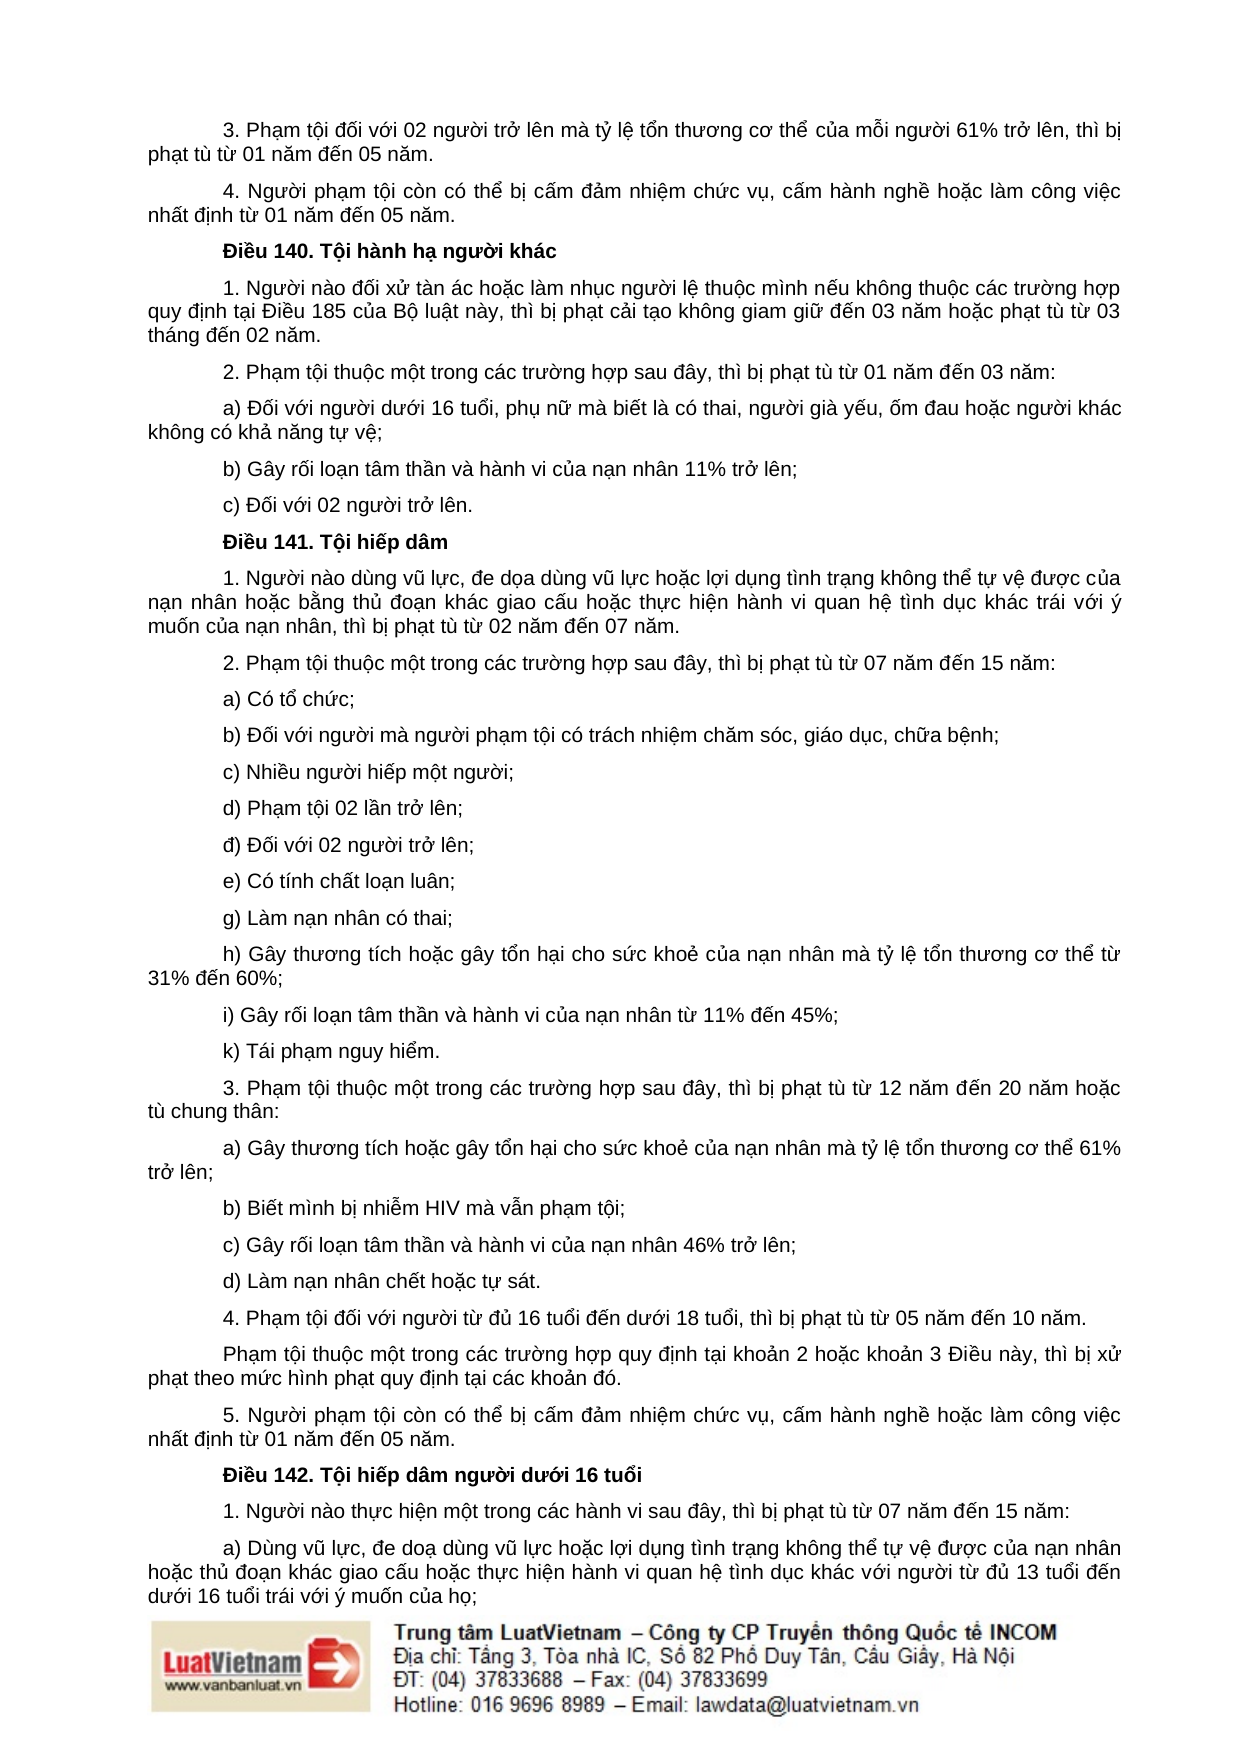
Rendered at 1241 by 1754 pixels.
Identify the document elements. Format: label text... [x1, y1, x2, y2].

text a) Gây thương tích hoặc gây tổn hại cho sức khoẻ của nạn nhân mà tỷ lệ tổn thương cơ thể 61% trở lên; [148, 1136, 1122, 1184]
text h) Gây thương tích hoặc gây tổn hại cho sức khoẻ của nạn nhân mà tỷ lệ tổn thương cơ thể từ 31% đến 60%; [148, 942, 1122, 990]
text 1. Người nào thực hiện một trong các hành vi sau đây, thì bị phạt tù từ 07 năm đến 15 năm: [148, 1499, 1122, 1523]
text a) Có tổ chức; [148, 687, 1122, 711]
text c) Nhiều người hiếp một người; [148, 760, 1122, 784]
text k) Tái phạm nguy hiểm. [148, 1039, 1122, 1063]
text d) Làm nạn nhân chết hoặc tự sát. [148, 1269, 1122, 1293]
text 2. Phạm tội thuộc một trong các trường hợp sau đây, thì bị phạt tù từ 07 năm đến 15 năm: [148, 650, 1122, 674]
text c) Gây rối loạn tâm thần và hành vi của nạn nhân 46% trở lên; [148, 1233, 1122, 1257]
text a) Dùng vũ lực, đe doạ dùng vũ lực hoặc lợi dụng tình trạng không thể tự vệ được của nạn nhân hoặc thủ đoạn khác giao cấu hoặc thực hiện hành vi quan hệ tình dục khác với người từ đủ 13 tuổi đến dưới 16 tuổi trái với ý muốn của họ; [148, 1536, 1122, 1608]
text b) Đối với người mà người phạm tội có trách nhiệm chăm sóc, giáo dục, chữa bệnh; [148, 723, 1122, 747]
text e) Có tính chất loạn luân; [148, 869, 1122, 893]
text 1. Người nào đối xử tàn ác hoặc làm nhục người lệ thuộc mình nếu không thuộc các trường hợp quy định tại Điều 185 của Bộ luật này, thì bị phạt cải tạo không giam giữ đến 03 năm hoặc phạt tù từ 03 tháng đến 02 năm. [148, 275, 1122, 347]
text b) Biết mình bị nhiễm HIV mà vẫn phạm tội; [148, 1196, 1122, 1220]
text Điều 142. Tội hiếp dâm người dưới 16 tuổi [148, 1463, 1122, 1487]
text 1. Người nào dùng vũ lực, đe dọa dùng vũ lực hoặc lợi dụng tình trạng không thể tự vệ được của nạn nhân hoặc bằng thủ đoạn khác giao cấu hoặc thực hiện hành vi quan hệ tình dục khác trái với ý muốn của nạn nhân, thì bị phạt tù từ 02 năm đến 07 năm. [148, 566, 1122, 638]
text i) Gây rối loạn tâm thần và hành vi của nạn nhân từ 11% đến 45%; [148, 1002, 1122, 1026]
text 2. Phạm tội thuộc một trong các trường hợp sau đây, thì bị phạt tù từ 01 năm đến 03 năm: [148, 360, 1122, 384]
text Điều 140. Tội hành hạ người khác [148, 239, 1122, 263]
text 5. Người phạm tội còn có thể bị cấm đảm nhiệm chức vụ, cấm hành nghề hoặc làm công việc nhất định từ 01 năm đến 05 năm. [148, 1402, 1122, 1450]
text 4. Phạm tội đối với người từ đủ 16 tuổi đến dưới 18 tuổi, thì bị phạt tù từ 05 năm đến 10 năm. [148, 1306, 1122, 1329]
text Điều 141. Tội hiếp dâm [148, 529, 1122, 553]
text 3. Phạm tội đối với 02 người trở lên mà tỷ lệ tổn thương cơ thể của mỗi người 61% trở lên, thì bị phạt tù từ 01 năm đến 05 năm. [148, 118, 1122, 166]
text 4. Người phạm tội còn có thể bị cấm đảm nhiệm chức vụ, cấm hành nghề hoặc làm công việc nhất định từ 01 năm đến 05 năm. [148, 178, 1122, 226]
text 3. Phạm tội thuộc một trong các trường hợp sau đây, thì bị phạt tù từ 12 năm đến 20 năm hoặc tù chung thân: [148, 1075, 1122, 1123]
text đ) Đối với 02 người trở lên; [148, 833, 1122, 857]
picture [147, 1615, 1087, 1731]
text d) Phạm tội 02 lần trở lên; [148, 796, 1122, 820]
text b) Gây rối loạn tâm thần và hành vi của nạn nhân 11% trở lên; [148, 457, 1122, 481]
text a) Đối với người dưới 16 tuổi, phụ nữ mà biết là có thai, người già yếu, ốm đau hoặc người khác không có khả năng tự vệ; [148, 396, 1122, 444]
text c) Đối với 02 người trở lên. [148, 493, 1122, 517]
text g) Làm nạn nhân có thai; [148, 906, 1122, 929]
text Phạm tội thuộc một trong các trường hợp quy định tại khoản 2 hoặc khoản 3 Điều này, thì bị xử phạt theo mức hình phạt quy định tại các khoản đó. [148, 1342, 1122, 1390]
